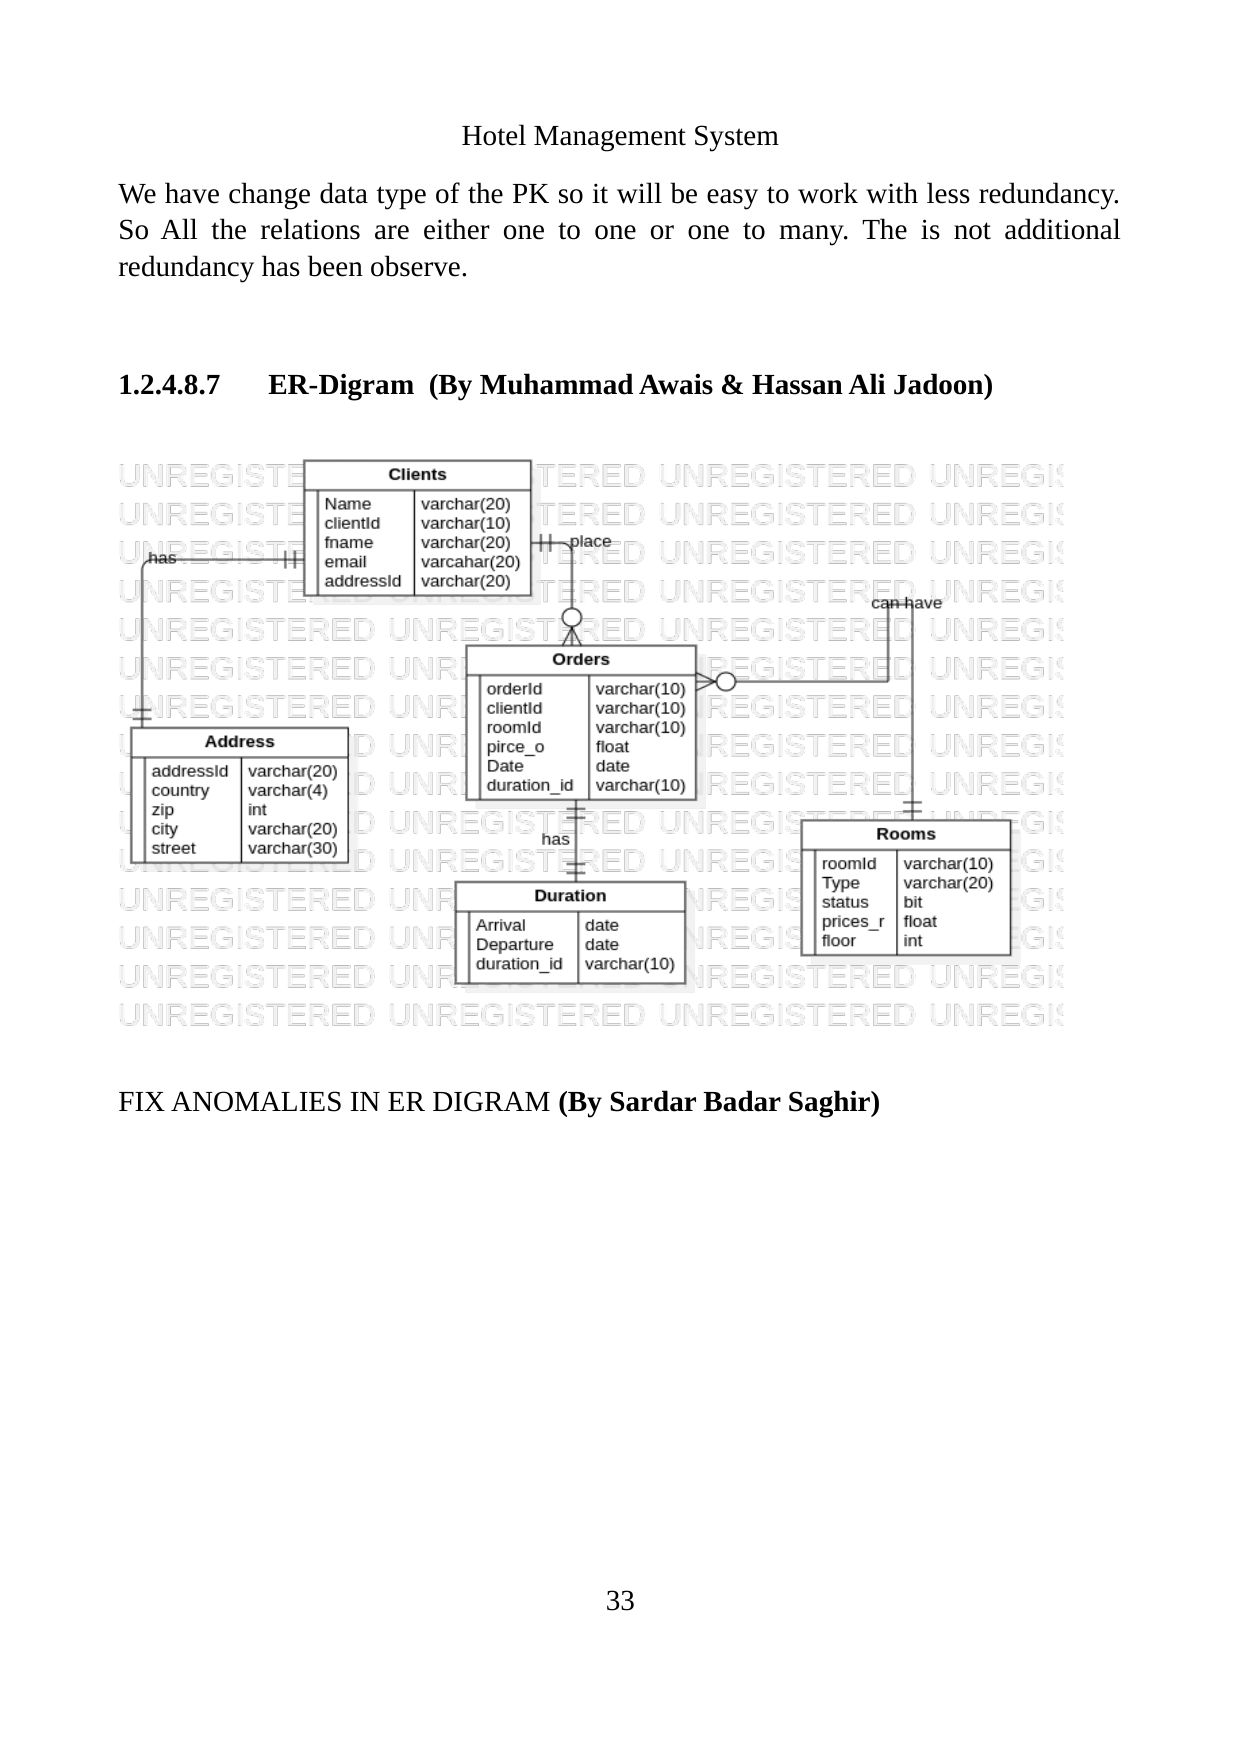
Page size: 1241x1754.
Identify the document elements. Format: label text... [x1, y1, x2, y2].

text We have change data type of the PK so it will be easy to work with less redundancy. So All the relations are either one to one or one to many. The is not additional redundancy has been observe. [118, 176, 1122, 282]
text FIX ANOMALIES IN ER DIGRAM (By Sardar Badar Saghir) [118, 1084, 1122, 1117]
picture [118, 448, 1064, 1035]
subtitle ER-Digram (By Muhammad Awais & Hassan Ali Jadoon) [118, 367, 1122, 400]
